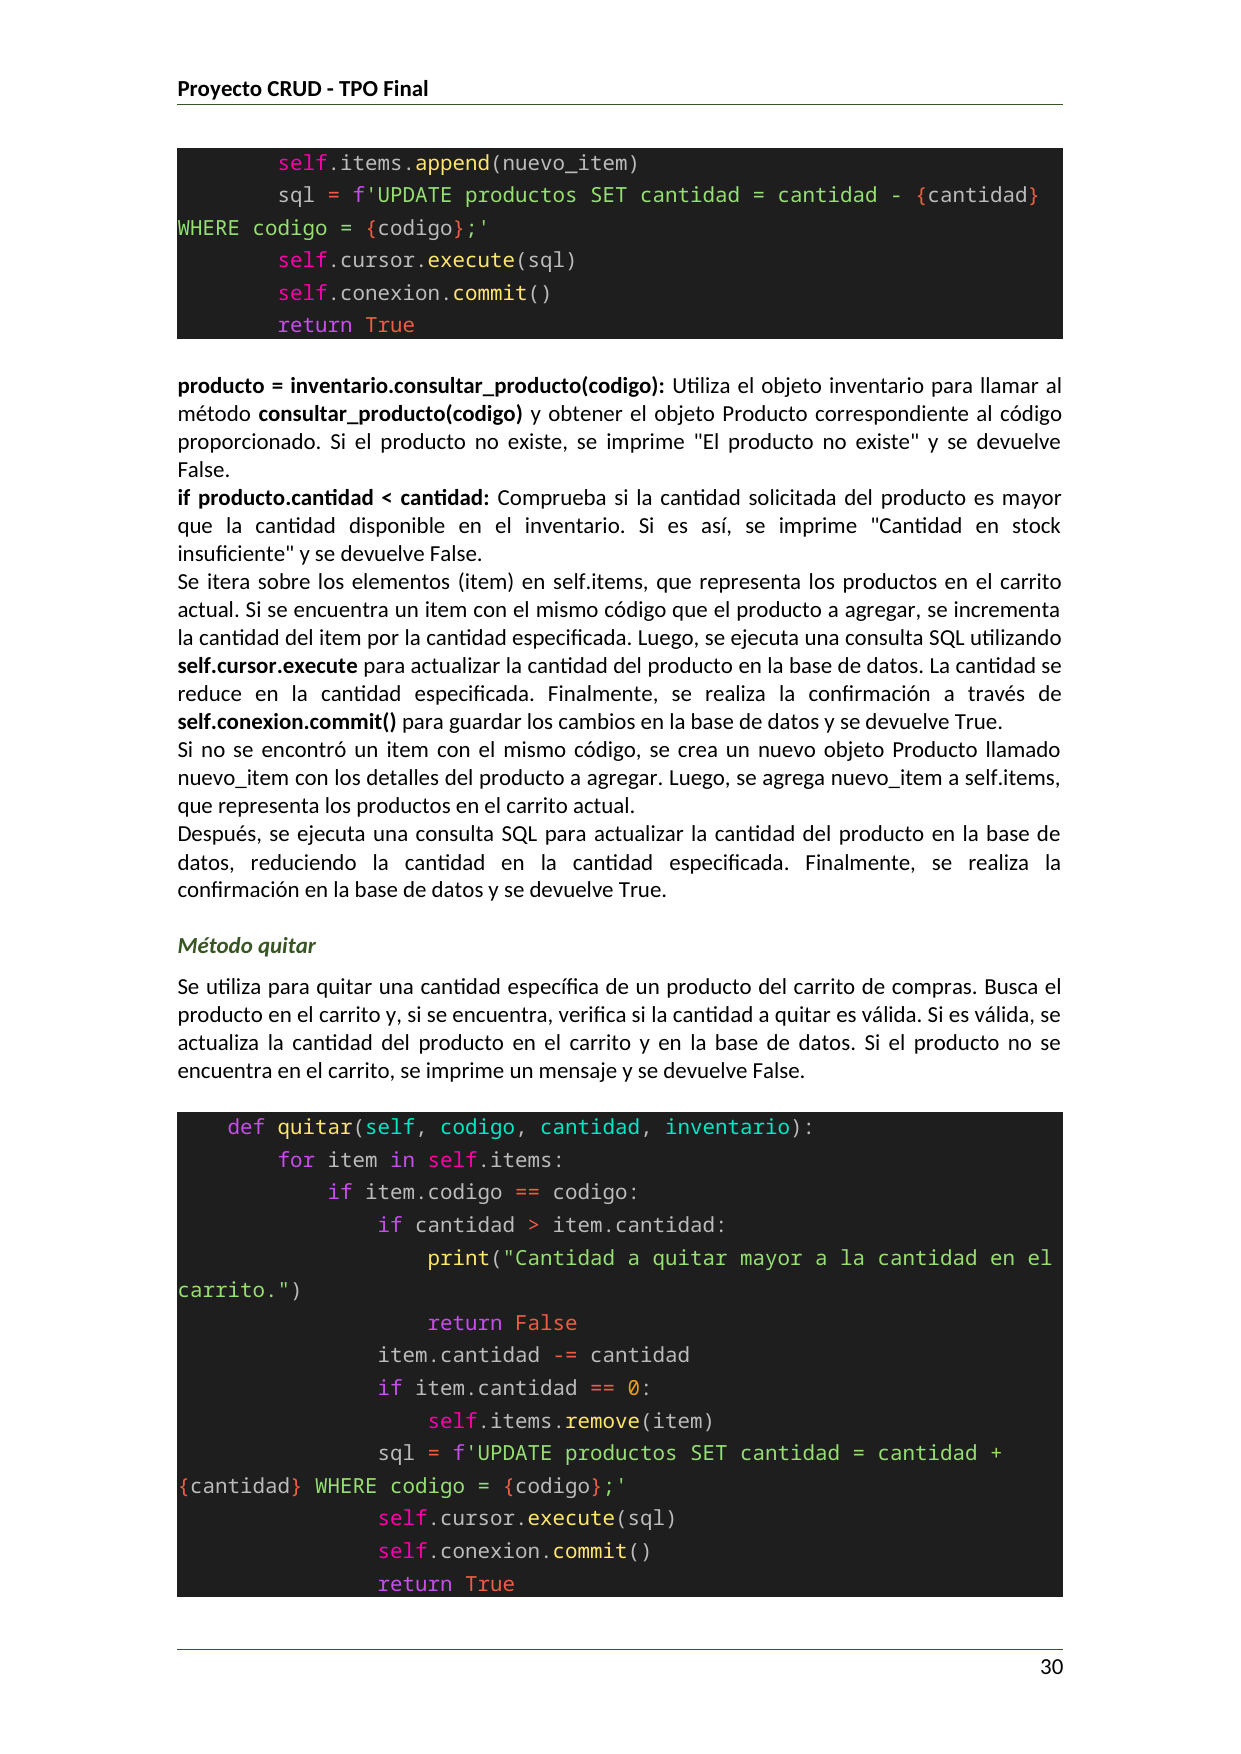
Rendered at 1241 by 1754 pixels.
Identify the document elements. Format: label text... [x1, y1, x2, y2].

text return True [177, 311, 1063, 339]
text if item.cantidad == 0: [177, 1373, 1063, 1402]
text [177, 180, 1063, 241]
text self.items.remove(item) [177, 1406, 1063, 1434]
text for item in self.items: [177, 1145, 1063, 1173]
text Se itera sobre los elementos (item) en self.items, que representa los productos en el carrito actual. Si se encuentra un item con el mismo código que el producto a agregar, se incrementa la cantidad del item por la cantidad especificada. Luego, se ejecuta una consulta SQL utilizando self.cursor.execute para actualizar la cantidad del producto en la base de datos. La cantidad se reduce en la cantidad especificada. Finalmente, se realiza la confirmación a través de self.conexion.commit() para guardar los cambios en la base de datos y se devuelve True. [177, 567, 1063, 736]
text producto = inventario.consultar_producto(codigo): Utiliza el objeto inventario para llamar al método consultar_producto(codigo) y obtener el objeto Producto correspondiente al código proporcionado. Si el producto no existe, se imprime "El producto no existe" y se devuelve False. [177, 371, 1063, 483]
text Se utiliza para quitar una cantidad específica de un producto del carrito de compras. Busca el producto en el carrito y, si se encuentra, verifica si la cantidad a quitar es válida. Si es válida, se actualiza la cantidad del producto en el carrito y en la base de datos. Si el producto no se encuentra en el carrito, se imprime un mensaje y se devuelve False. [177, 972, 1063, 1084]
text item.cantidad -= cantidad [177, 1341, 1063, 1369]
text sql = f'UPDATE productos SET cantidad = cantidad + {cantidad} WHERE codigo = {codigo};' [177, 1438, 1063, 1499]
text return False [177, 1308, 1063, 1336]
text self.items.append(nuevo_item) [177, 148, 1063, 176]
text if cantidad > item.cantidad: [177, 1210, 1063, 1238]
text return True [177, 1569, 1063, 1597]
text Si no se encontró un item con el mismo código, se crea un nuevo objeto Producto llamado nuevo_item con los detalles del producto a agregar. Luego, se agrega nuevo_item a self.items, que representa los productos en el carrito actual. [177, 736, 1063, 819]
text if item.codigo == codigo: [177, 1177, 1063, 1206]
text self.conexion.commit() [177, 278, 1063, 306]
text if producto.cantidad < cantidad: Comprueba si la cantidad solicitada del producto es mayor que la cantidad disponible en el inventario. Si es así, se imprime "Cantidad en stock insuficiente" y se devuelve False. [177, 483, 1063, 567]
text Método quitar [177, 932, 1063, 960]
text print("Cantidad a quitar mayor a la cantidad en el carrito.") [177, 1243, 1063, 1304]
text self.cursor.execute(sql) [177, 245, 1063, 274]
text self.conexion.commit() [177, 1536, 1063, 1564]
text Después, se ejecuta una consulta SQL para actualizar la cantidad del producto en la base de datos, reduciendo la cantidad en la cantidad especificada. Finalmente, se realiza la confirmación en la base de datos y se devuelve True. [177, 819, 1063, 904]
text def quitar(self, codigo, cantidad, inventario): [177, 1112, 1063, 1141]
text self.cursor.execute(sql) [177, 1503, 1063, 1532]
